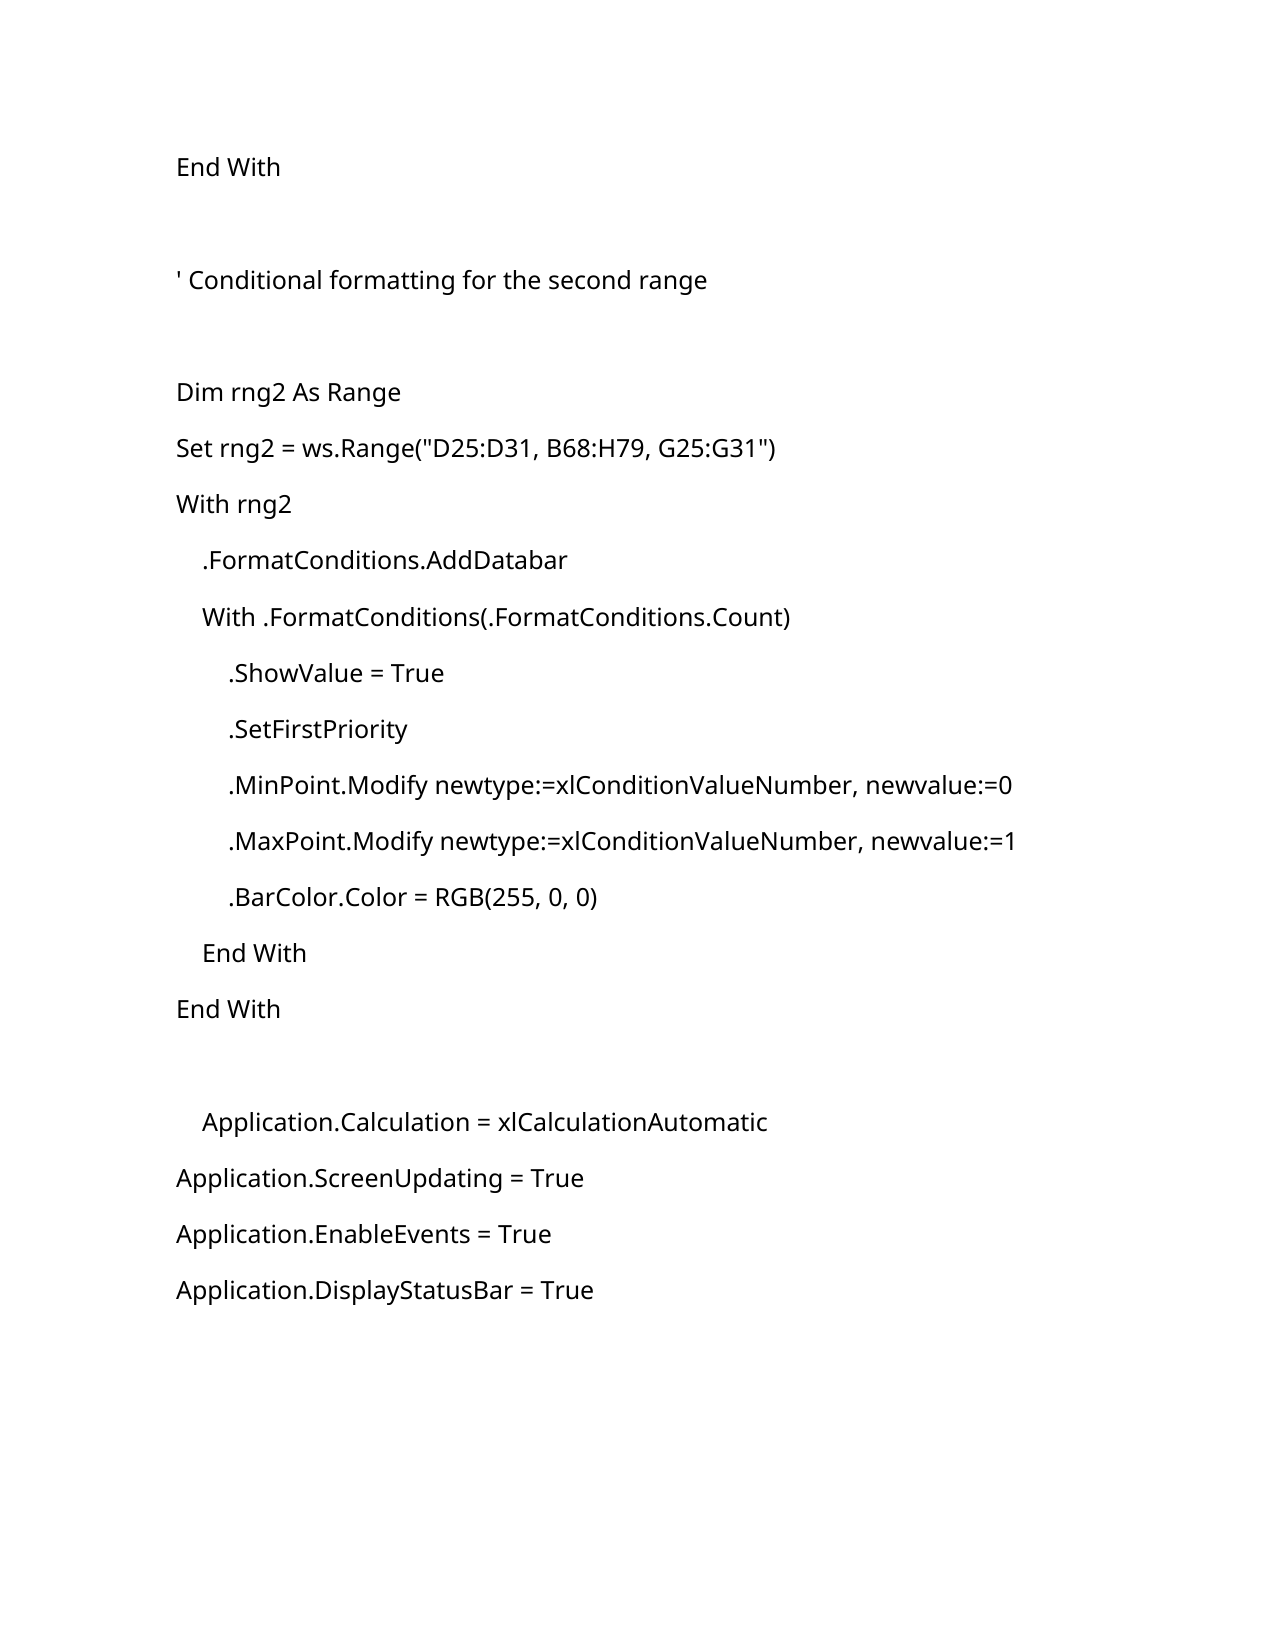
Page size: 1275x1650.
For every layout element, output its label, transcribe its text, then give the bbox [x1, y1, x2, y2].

text .SetFirstPriority [150, 711, 1125, 746]
text With .FormatConditions(.FormatConditions.Count) [150, 599, 1125, 633]
text Application.Calculation = xlCalculationAutomatic [150, 1104, 1125, 1138]
text Dim rng2 As Range [150, 374, 1125, 409]
text End With [150, 936, 1125, 970]
text .MaxPoint.Modify newtype:=xlConditionValueNumber, newvalue:=1 [150, 824, 1125, 858]
text .MinPoint.Modify newtype:=xlConditionValueNumber, newvalue:=0 [150, 768, 1125, 802]
text End With [150, 150, 1125, 184]
text .ShowValue = True [150, 655, 1125, 689]
text .FormatConditions.AddDatabar [150, 543, 1125, 577]
text Application.EnableEvents = True [150, 1217, 1125, 1251]
text End With [150, 992, 1125, 1026]
text .BarColor.Color = RGB(255, 0, 0) [150, 880, 1125, 914]
text Set rng2 = ws.Range("D25:D31, B68:H79, G25:G31") [150, 431, 1125, 465]
text Application.ScreenUpdating = True [150, 1161, 1125, 1195]
text With rng2 [150, 487, 1125, 521]
text Application.DisplayStatusBar = True [150, 1273, 1125, 1307]
text ' Conditional formatting for the second range [150, 262, 1125, 296]
